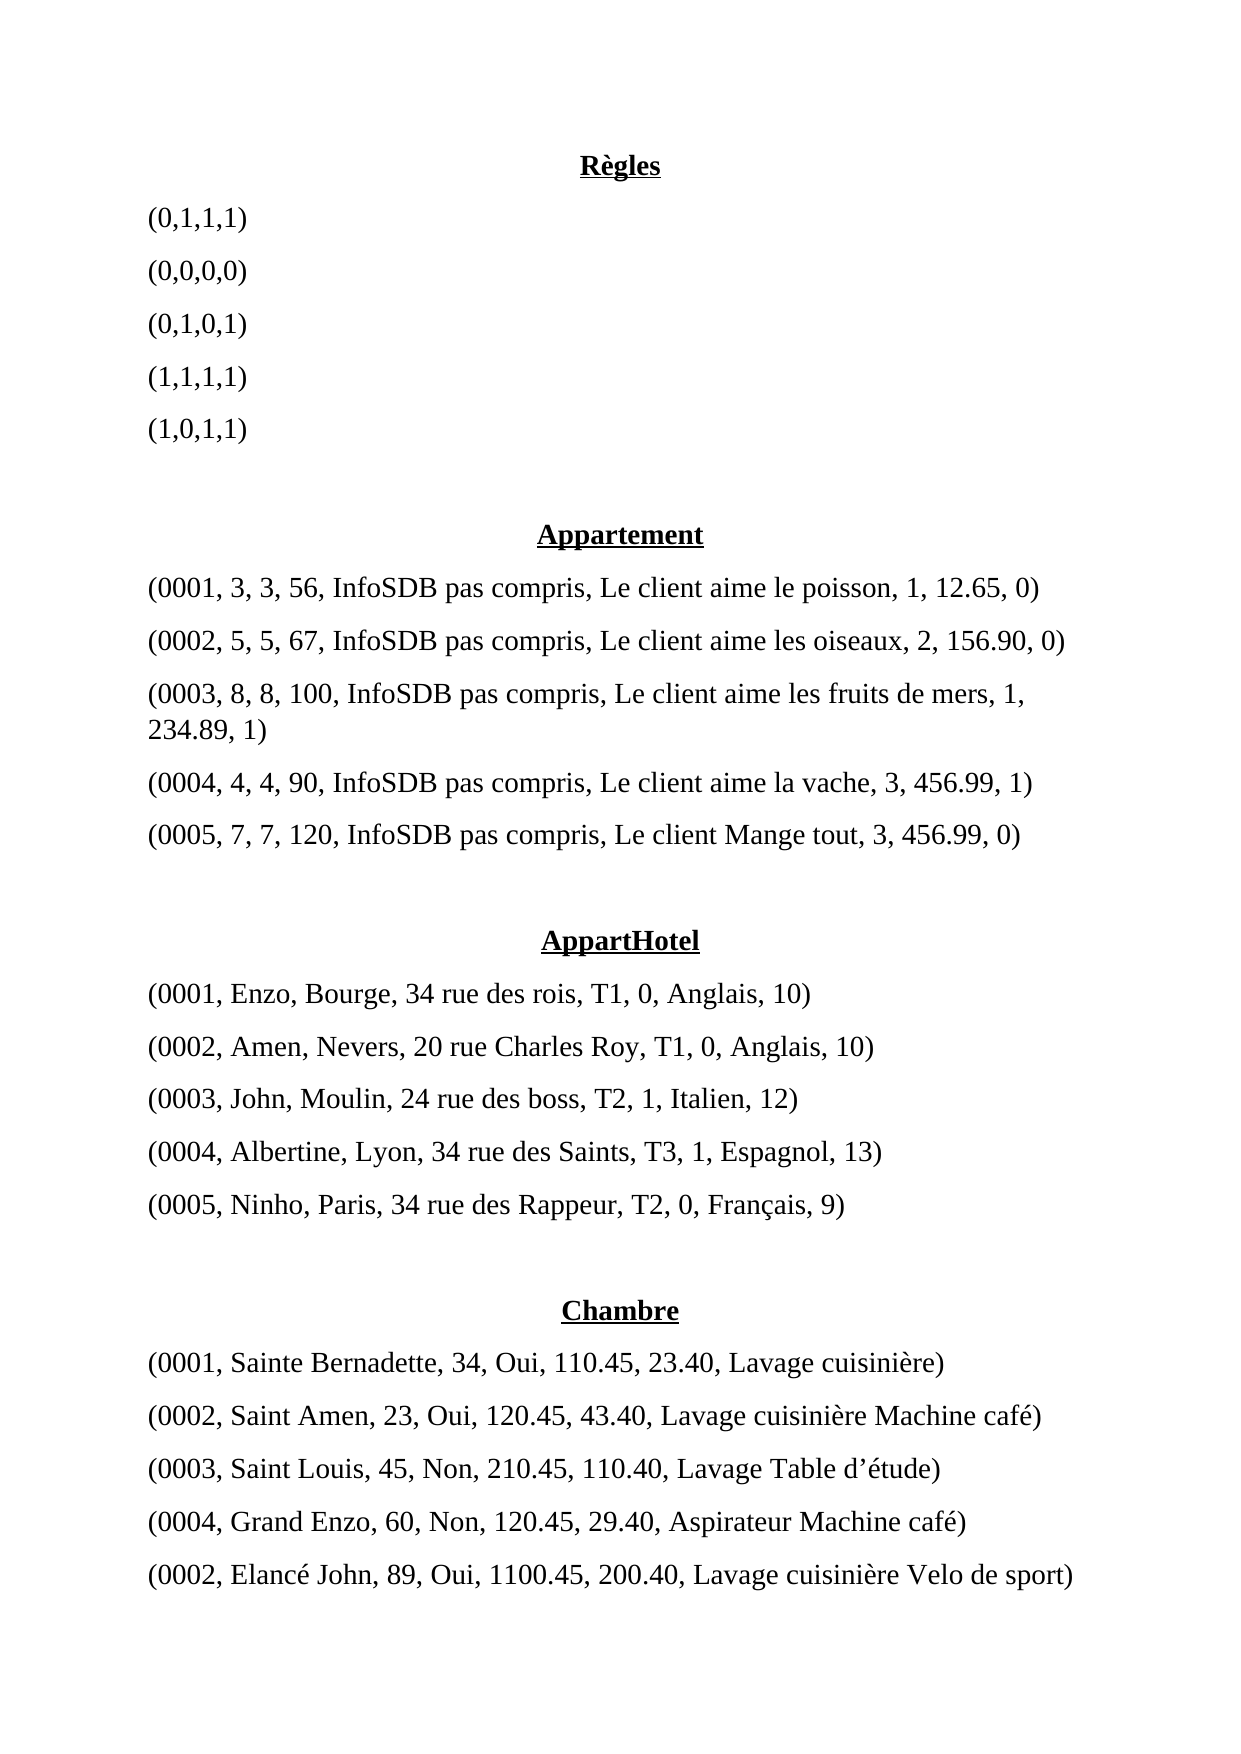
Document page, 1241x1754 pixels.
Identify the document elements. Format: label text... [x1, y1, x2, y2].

text (0005, Ninho, Paris, 34 rue des Rappeur, T2, 0, Français, 9) [148, 1187, 1093, 1221]
text (0005, 7, 7, 120, InfoSDB pas compris, Le client Mange tout, 3, 456.99, 0) [148, 817, 1093, 851]
text (0004, Albertine, Lyon, 34 rue des Saints, T3, 1, Espagnol, 13) [148, 1134, 1093, 1168]
text (0001, Enzo, Bourge, 34 rue des rois, T1, 0, Anglais, 10) [148, 976, 1093, 1009]
text (0002, Saint Amen, 23, Oui, 120.45, 43.40, Lavage cuisinière Machine café) [148, 1398, 1093, 1432]
text (0001, Sainte Bernadette, 34, Oui, 110.45, 23.40, Lavage cuisinière) [148, 1346, 1093, 1379]
text (0,0,0,0) [148, 253, 1093, 287]
text (0002, 5, 5, 67, InfoSDB pas compris, Le client aime les oiseaux, 2, 156.90, 0) [148, 623, 1093, 656]
text (0004, Grand Enzo, 60, Non, 120.45, 29.40, Aspirateur Machine café) [148, 1504, 1093, 1538]
text (0002, Elancé John, 89, Oui, 1100.45, 200.40, Lavage cuisinière Velo de sport) [148, 1557, 1093, 1590]
text (0004, 4, 4, 90, InfoSDB pas compris, Le client aime la vache, 3, 456.99, 1) [148, 765, 1093, 798]
text (0003, John, Moulin, 24 rue des boss, T2, 1, Italien, 12) [148, 1082, 1093, 1115]
text (1,1,1,1) [148, 359, 1093, 392]
text Chambre [148, 1293, 1093, 1326]
text (0003, 8, 8, 100, InfoSDB pas compris, Le client aime les fruits de mers, 1, 234.89, 1) [148, 676, 1093, 745]
text (0001, 3, 3, 56, InfoSDB pas compris, Le client aime le poisson, 1, 12.65, 0) [148, 570, 1093, 604]
text Appartement [148, 517, 1093, 551]
text (0,1,1,1) [148, 200, 1093, 234]
text (1,0,1,1) [148, 412, 1093, 445]
text Règles [148, 148, 1093, 181]
text (0,1,0,1) [148, 306, 1093, 339]
text (0002, Amen, Nevers, 20 rue Charles Roy, T1, 0, Anglais, 10) [148, 1029, 1093, 1062]
text (0003, Saint Louis, 45, Non, 210.45, 110.40, Lavage Table d’étude) [148, 1451, 1093, 1485]
text AppartHotel [148, 923, 1093, 957]
